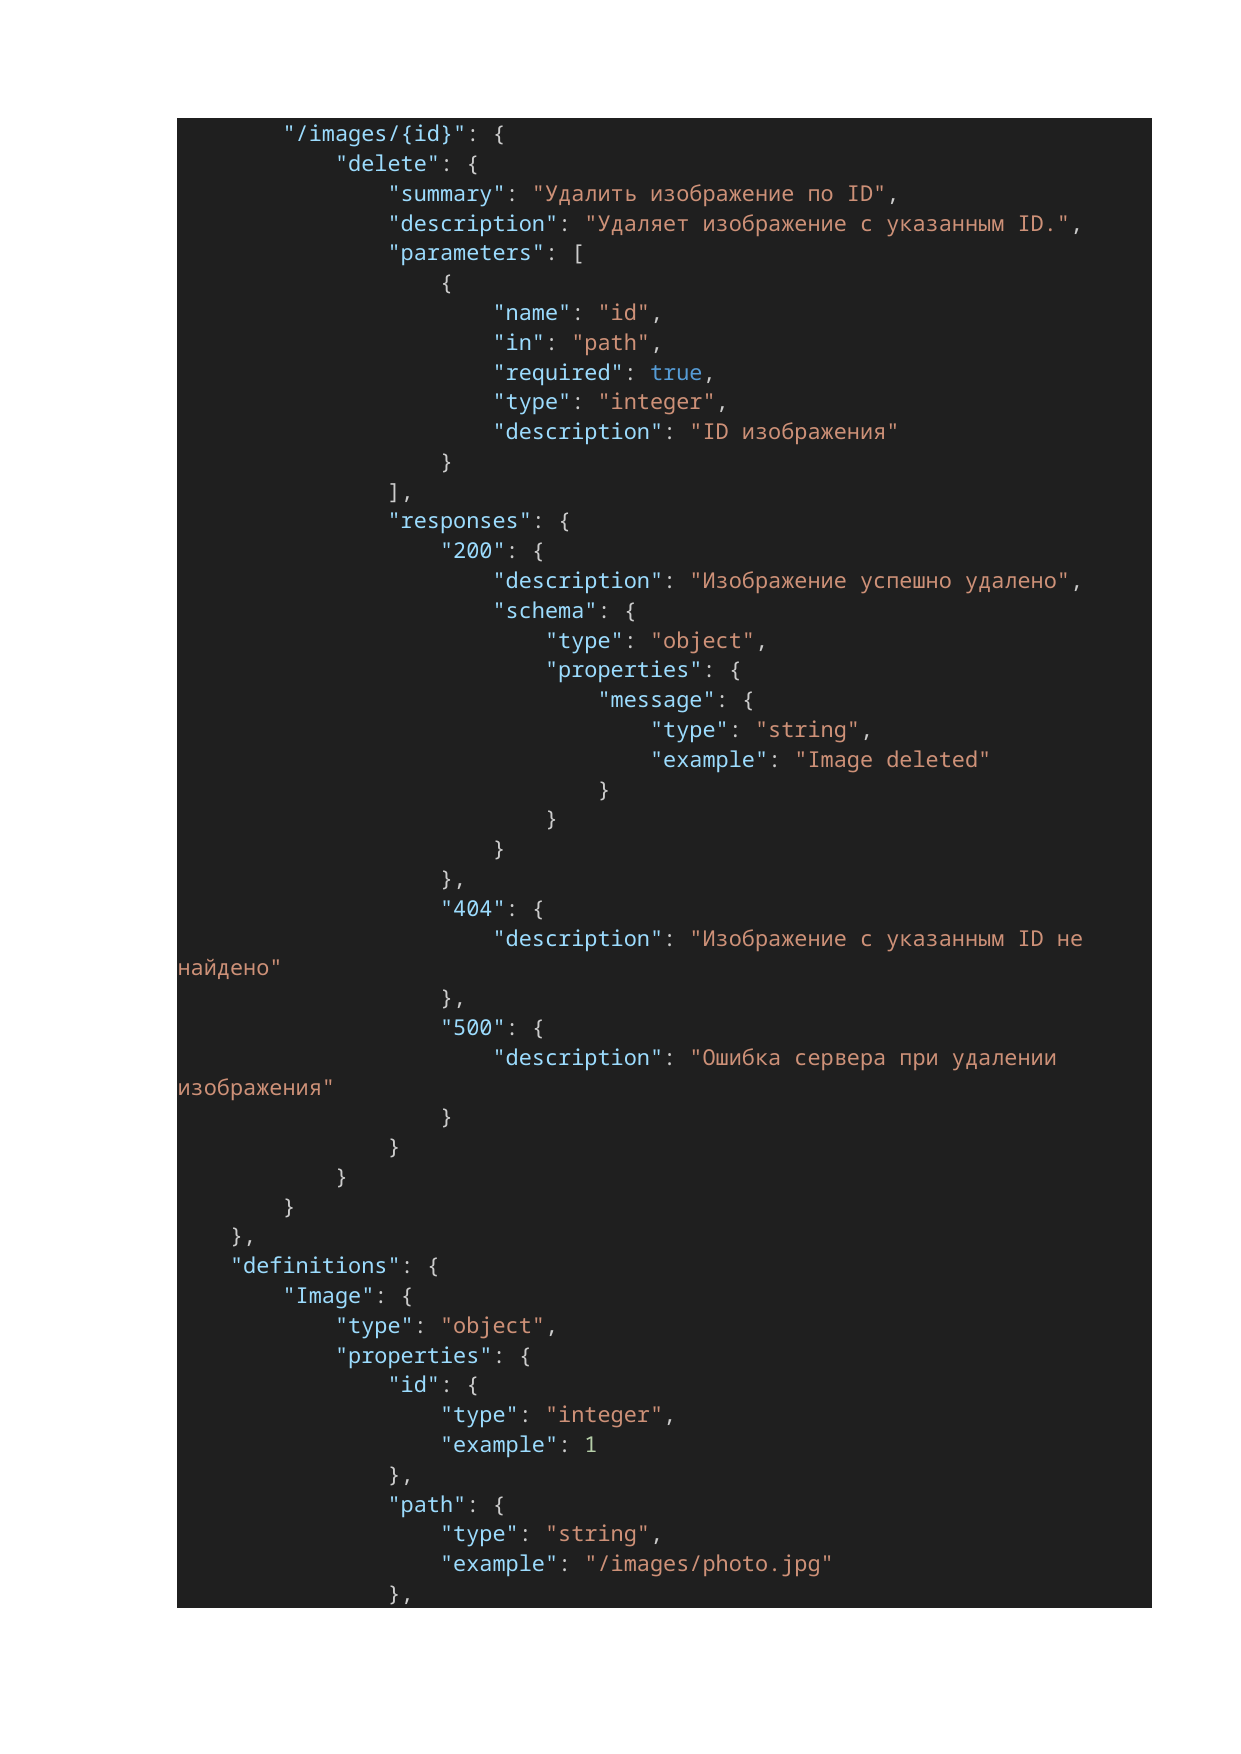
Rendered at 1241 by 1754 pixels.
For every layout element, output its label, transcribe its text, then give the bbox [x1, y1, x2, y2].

text "404": { [177, 893, 1152, 922]
text "example": "Image deleted" [177, 744, 1152, 773]
text "delete": { [177, 148, 1152, 178]
text "type": "string", [177, 1518, 1152, 1548]
text "properties": { [177, 1339, 1152, 1369]
text "description": "ID изображения" [177, 416, 1152, 446]
text "schema": { [177, 595, 1152, 624]
text "properties": { [177, 654, 1152, 684]
text } [177, 1161, 1152, 1191]
text }, [177, 1459, 1152, 1488]
text "example": "/images/photo.jpg" [177, 1548, 1152, 1578]
text "type": "integer", [177, 1399, 1152, 1429]
text } [177, 1191, 1152, 1220]
text "path": { [177, 1488, 1152, 1518]
text "description": "Изображение успешно удалено", [177, 565, 1152, 595]
text }, [177, 1220, 1152, 1250]
text "Image": { [177, 1280, 1152, 1310]
text "id": { [177, 1369, 1152, 1399]
text "definitions": { [177, 1250, 1152, 1280]
text "parameters": [ [177, 237, 1152, 267]
text } [177, 833, 1152, 863]
text "example": 1 [177, 1429, 1152, 1459]
text }, [177, 982, 1152, 1012]
text ], [177, 476, 1152, 505]
text } [177, 446, 1152, 476]
text }, [177, 863, 1152, 893]
text } [177, 803, 1152, 833]
text }, [177, 1578, 1152, 1608]
text "in": "path", [177, 327, 1152, 356]
text } [177, 773, 1152, 803]
text } [177, 1131, 1152, 1161]
text } [177, 1101, 1152, 1131]
text "required": true, [177, 356, 1152, 386]
text "name": "id", [177, 297, 1152, 327]
text "/images/{id}": { [177, 118, 1152, 148]
text "summary": "Удалить изображение по ID", [177, 178, 1152, 207]
text "description": "Удаляет изображение с указанным ID.", [177, 207, 1152, 237]
text { [177, 267, 1152, 297]
text "type": "integer", [177, 386, 1152, 416]
text "type": "string", [177, 714, 1152, 744]
text "type": "object", [177, 624, 1152, 654]
text "description": "Ошибка сервера при удалении изображения" [177, 1042, 1152, 1101]
text "type": "object", [177, 1310, 1152, 1339]
text "200": { [177, 535, 1152, 565]
text "responses": { [177, 505, 1152, 535]
text "500": { [177, 1012, 1152, 1042]
text "message": { [177, 684, 1152, 714]
text "description": "Изображение с указанным ID не найдено" [177, 922, 1152, 982]
